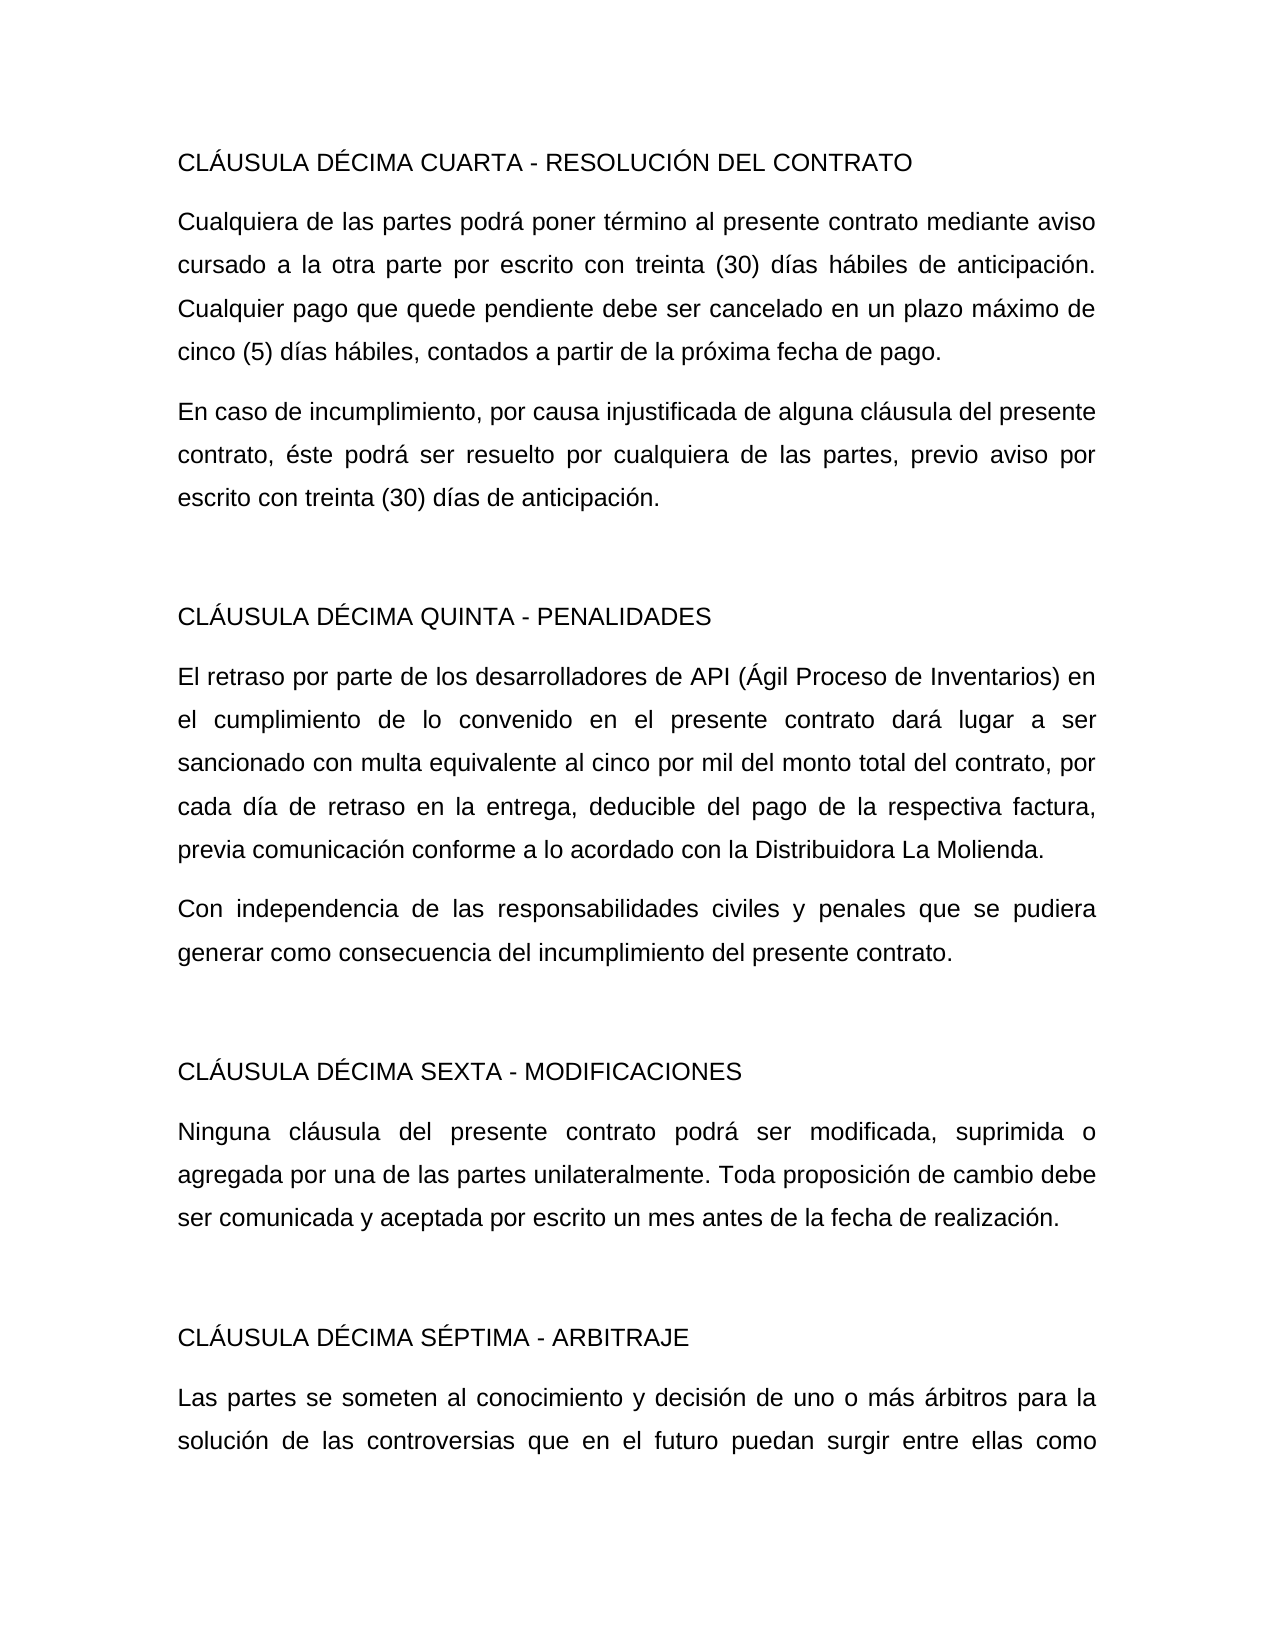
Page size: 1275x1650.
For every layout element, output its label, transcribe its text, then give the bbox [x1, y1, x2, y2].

text CLÁUSULA DÉCIMA CUARTA - RESOLUCIÓN DEL CONTRATO [177, 148, 1098, 176]
text Cualquiera de las partes podrá poner término al presente contrato mediante aviso cursado a la otra parte por escrito con treinta (30) días hábiles de anticipación. Cualquier pago que quede pendiente debe ser cancelado en un plazo máximo de cinco (5) días hábiles, contados a partir de la próxima fecha de pago. [177, 207, 1098, 366]
text CLÁUSULA DÉCIMA QUINTA - PENALIDADES [177, 602, 1098, 631]
text Ninguna cláusula del presente contrato podrá ser modificada, suprimida o agregada por una de las partes unilateralmente. Toda proposición de cambio debe ser comunicada y aceptada por escrito un mes antes de la fecha de realización. [177, 1117, 1098, 1232]
text El retraso por parte de los desarrolladores de API (Ágil Proceso de Inventarios) en el cumplimiento de lo convenido en el presente contrato dará lugar a ser sancionado con multa equivalente al cinco por mil del monto total del contrato, por cada día de retraso en la entrega, deducible del pago de la respectiva factura, previa comunicación conforme a lo acordado con la Distribuidora La Molienda. [177, 662, 1098, 863]
text CLÁUSULA DÉCIMA SEXTA - MODIFICACIONES [177, 1057, 1098, 1086]
text En caso de incumplimiento, por causa injustificada de alguna cláusula del presente contrato, éste podrá ser resuelto por cualquiera de las partes, previo aviso por escrito con treinta (30) días de anticipación. [177, 397, 1098, 512]
text Con independencia de las responsabilidades civiles y penales que se pudiera generar como consecuencia del incumplimiento del presente contrato. [177, 894, 1098, 966]
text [177, 1383, 1098, 1454]
text CLÁUSULA DÉCIMA SÉPTIMA - ARBITRAJE [177, 1323, 1098, 1352]
